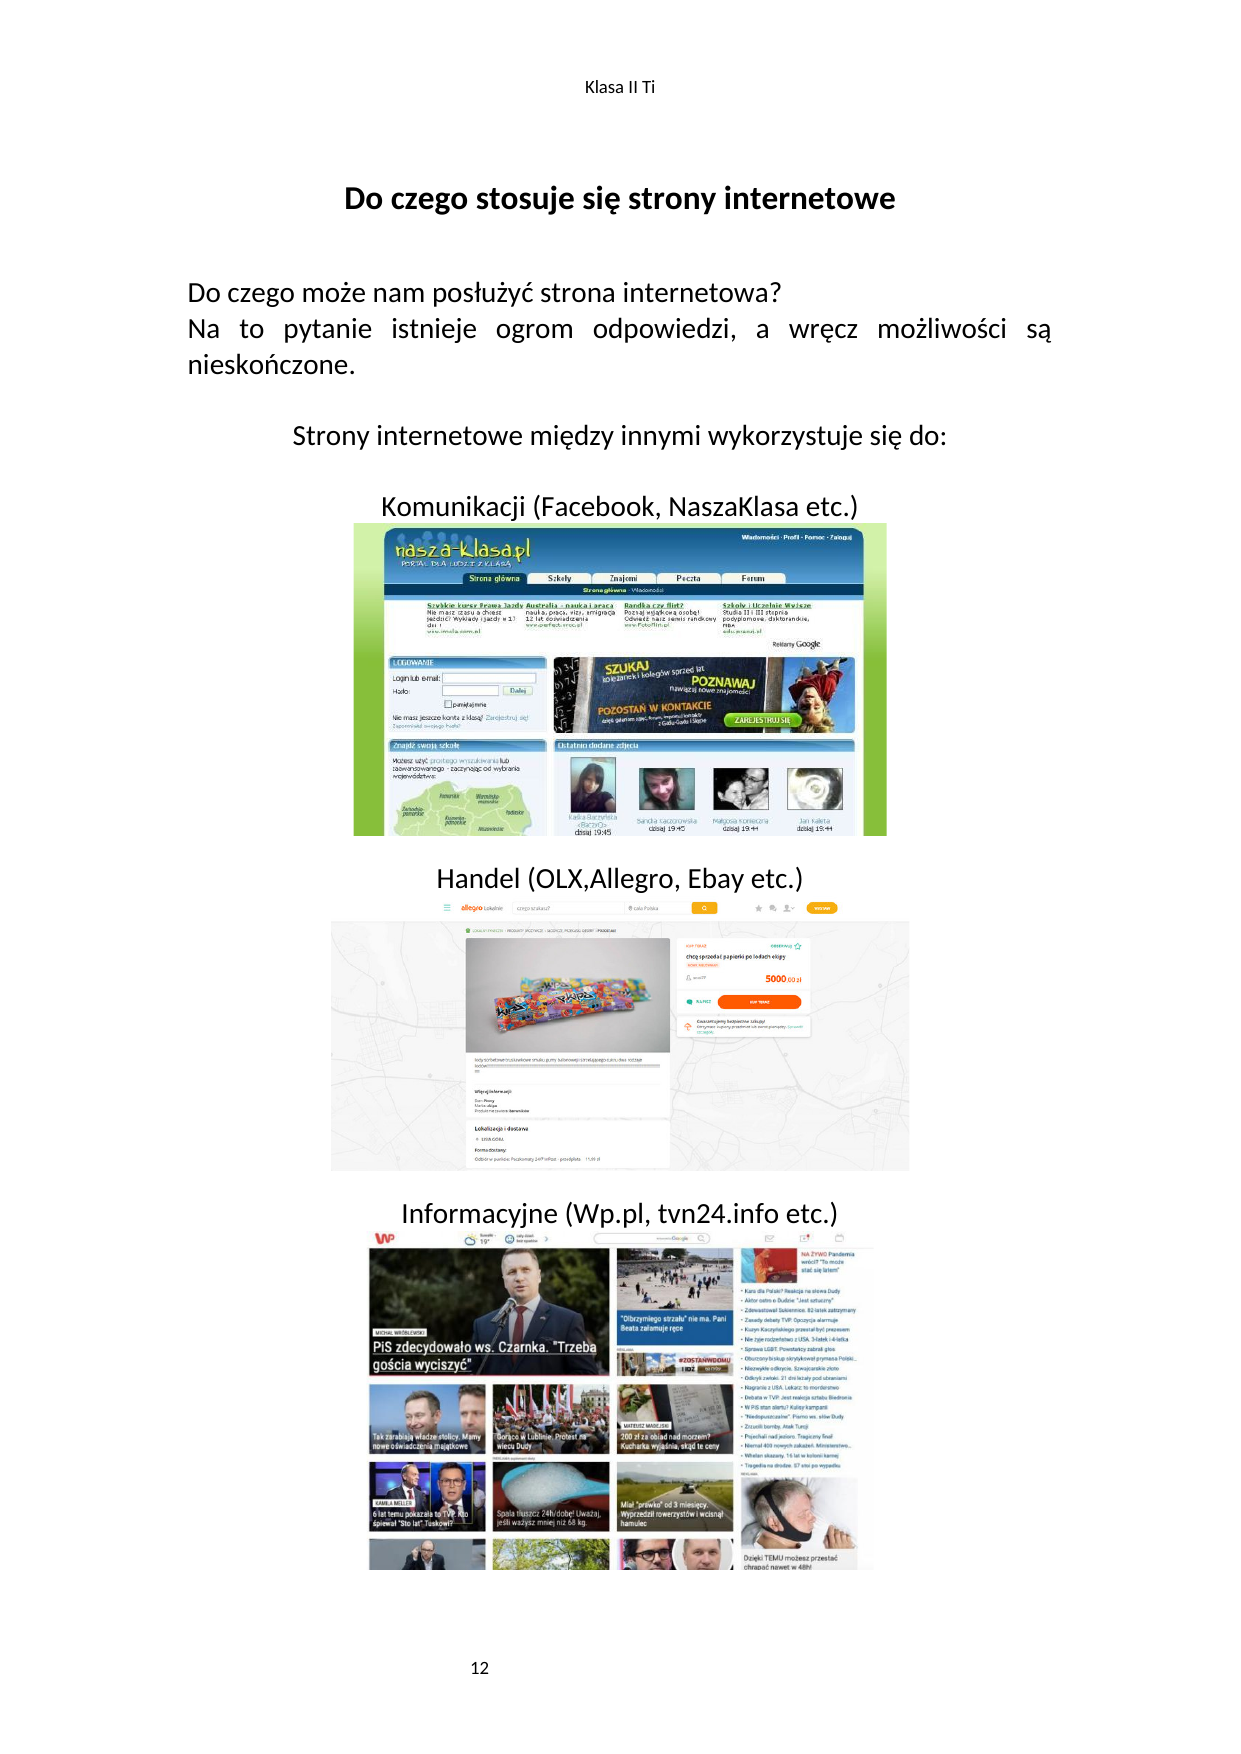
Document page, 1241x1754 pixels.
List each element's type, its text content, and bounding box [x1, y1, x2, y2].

text Strony internetowe między innymi wykorzystuje się do: [187, 417, 1053, 453]
text Na to pytanie istnieje ogrom odpowiedzi, a wręcz możliwości są nieskończone. [187, 310, 1053, 381]
picture [366, 1231, 874, 1570]
text Informacyjne (Wp.pl, tvn24.info etc.) [187, 1196, 1053, 1231]
picture [353, 523, 887, 836]
text Do czego może nam posłużyć strona internetowa? [187, 274, 1053, 310]
picture [331, 896, 910, 1171]
text Handel (OLX,Allegro, Ebay etc.) [187, 861, 1053, 896]
subtitle Do czego stosuje się strony internetowe [187, 177, 1053, 218]
text Komunikacji (Facebook, NaszaKlasa etc.) [187, 488, 1053, 524]
